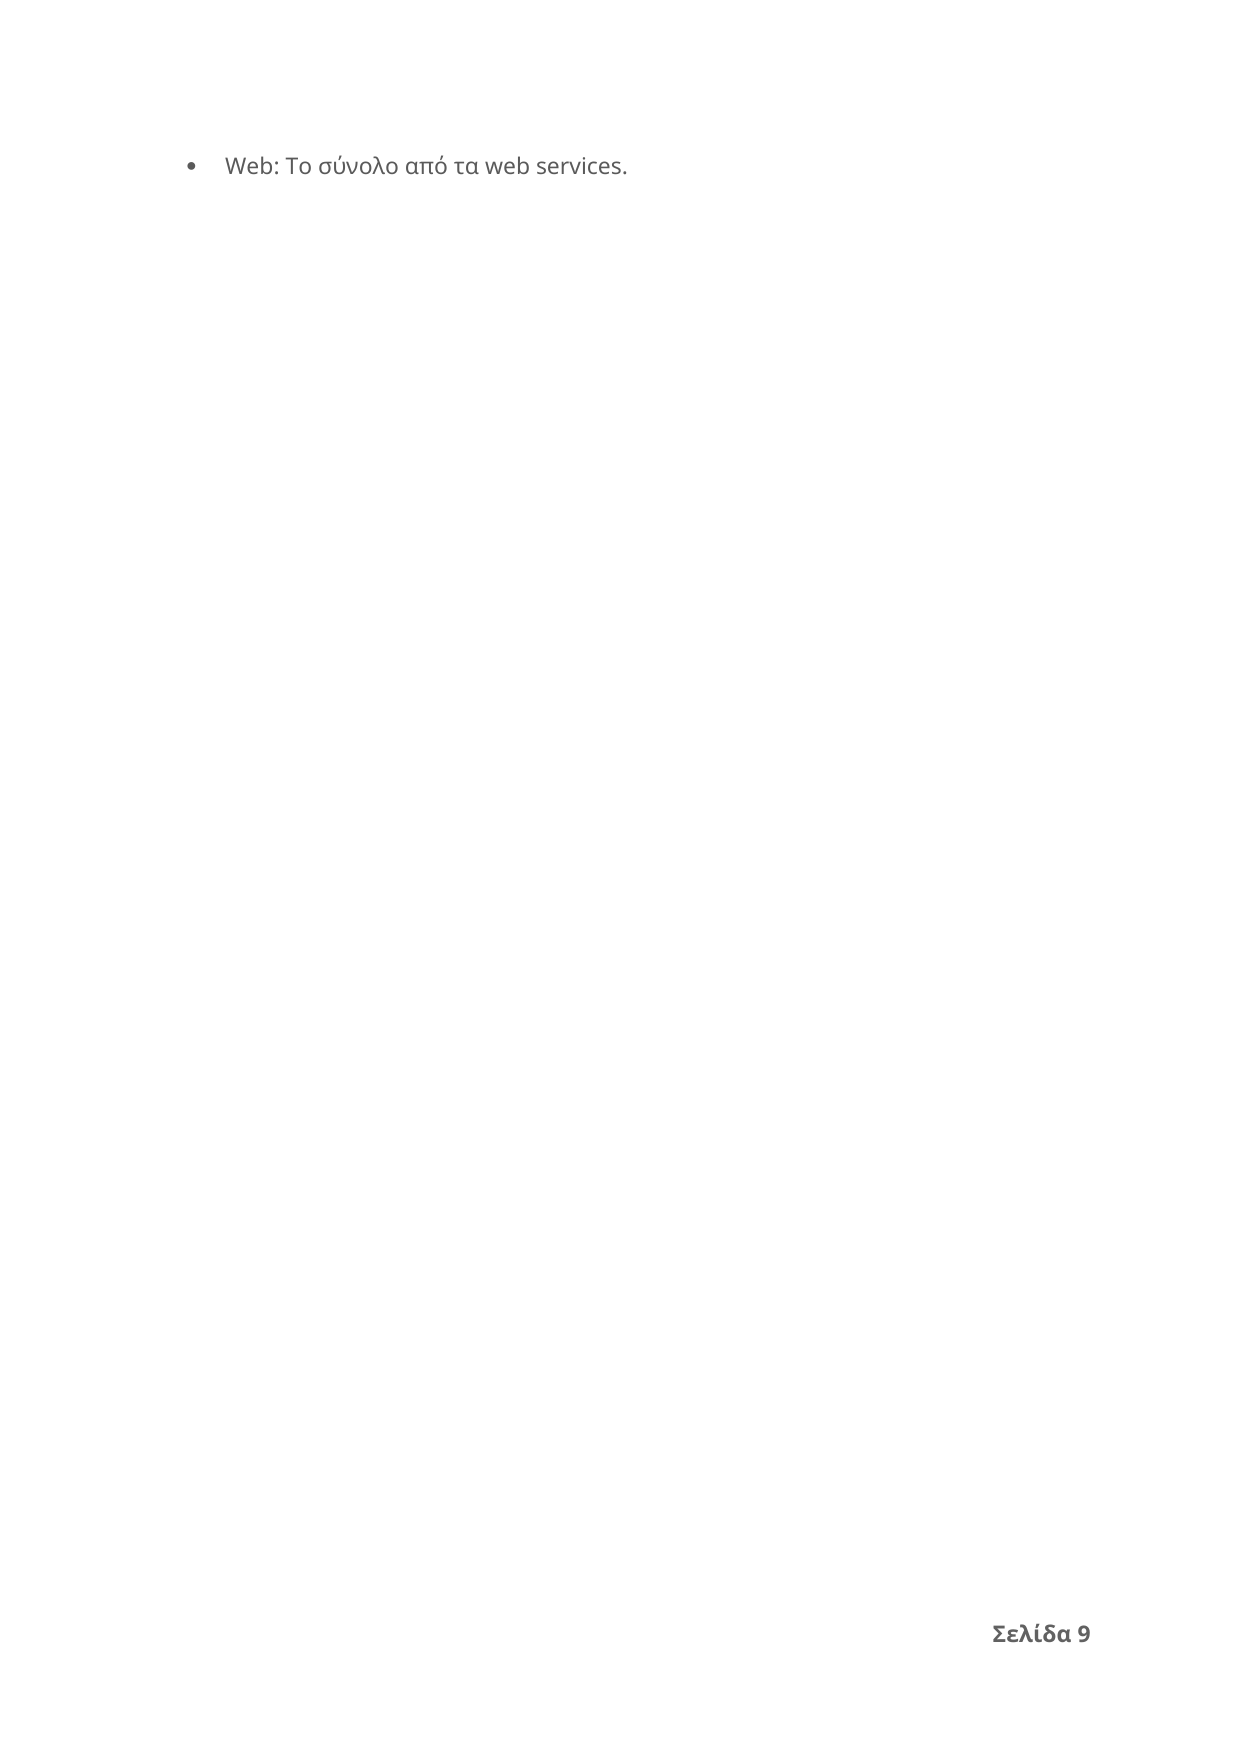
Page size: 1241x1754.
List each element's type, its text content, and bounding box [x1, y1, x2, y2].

list Web: Το σύνολο από τα web services. [187, 150, 1090, 181]
